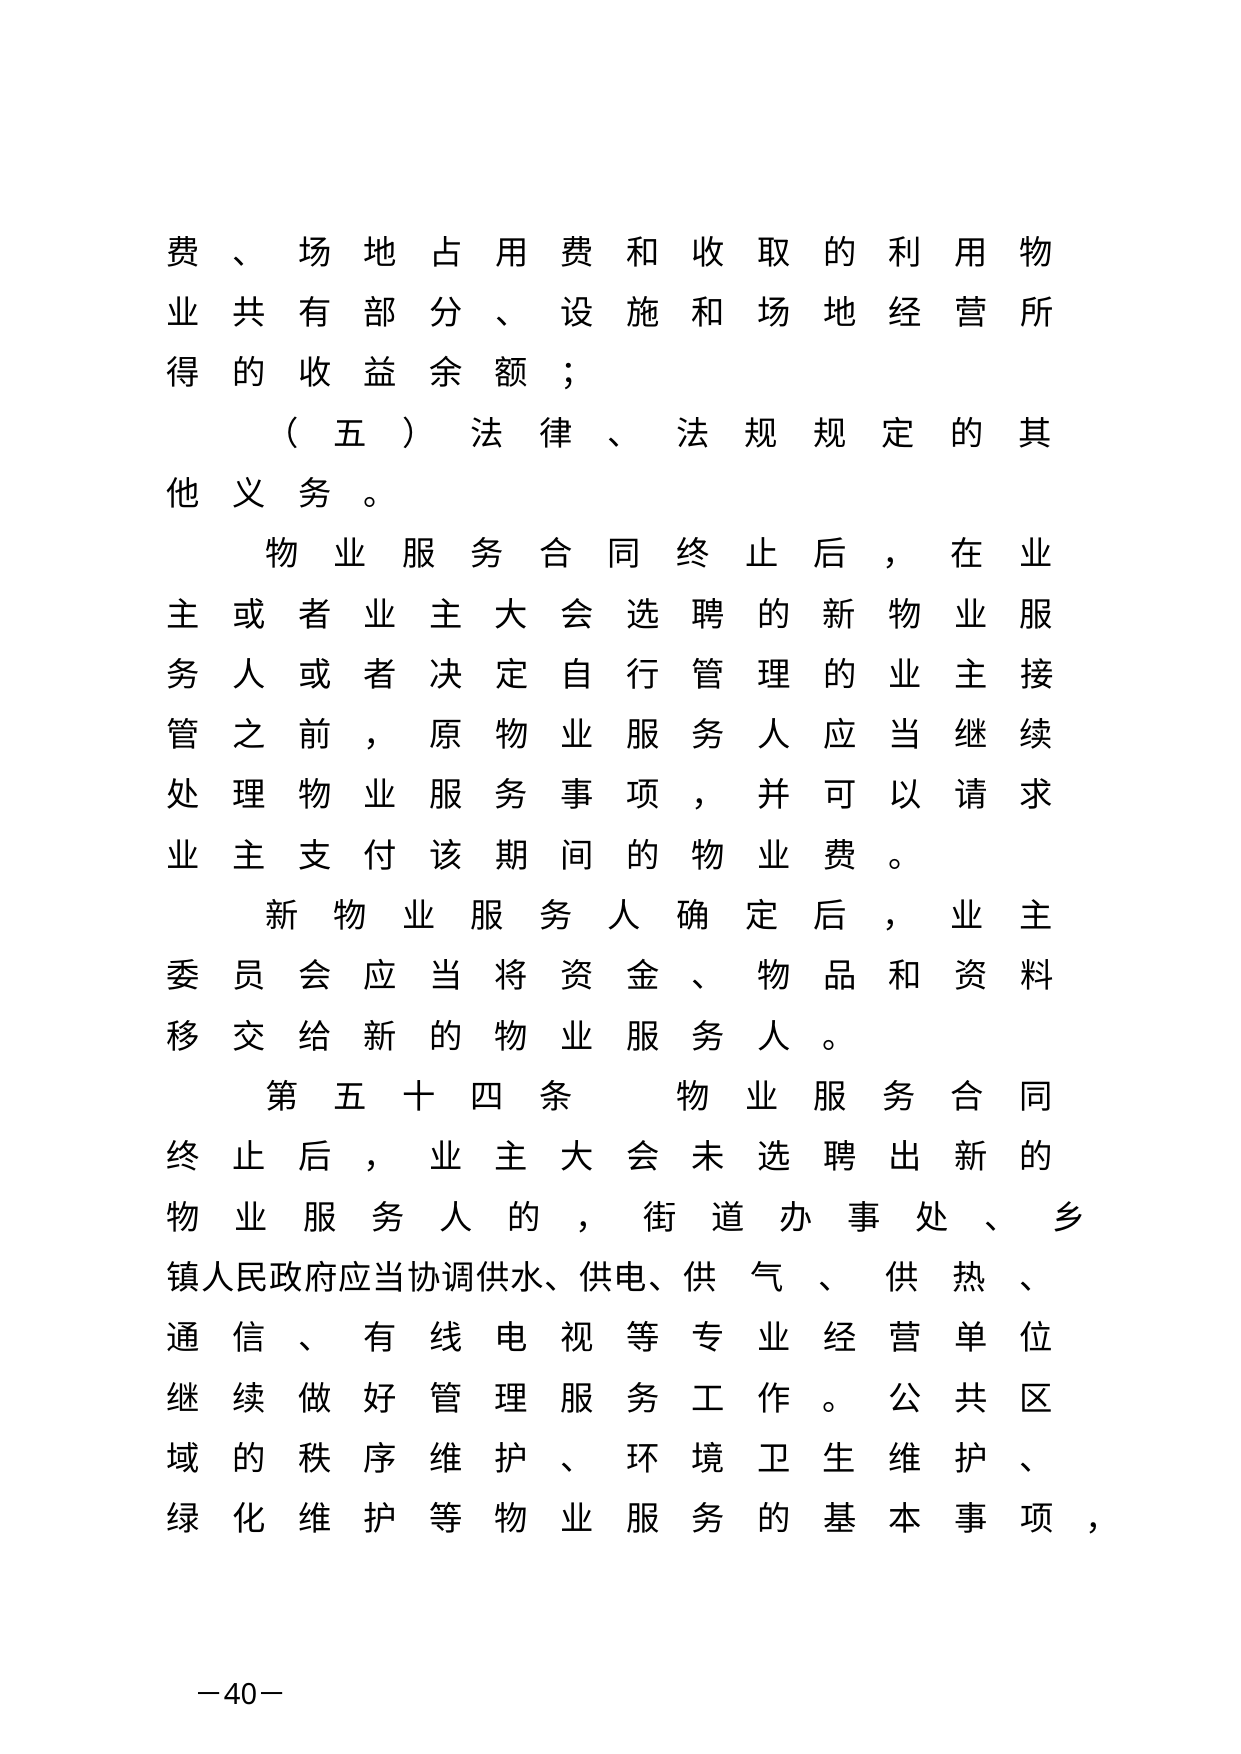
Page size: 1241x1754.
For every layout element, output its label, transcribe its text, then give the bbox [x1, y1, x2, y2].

text 物业服务合同终止后，在业主或者业主大会选聘的新物业服务人或者决定自行管理的业主接管之前，原物业服务人应当继续处理物业服务事项，并可以请求业主支付该期间的物业费。 [167, 521, 1085, 883]
text 新物业服务人确定后，业主委员会应当将资金、物品和资料移交给新的物业服务人。 [167, 883, 1085, 1064]
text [167, 219, 1085, 400]
text （五）法律、法规规定的其他义务。 [167, 400, 1085, 521]
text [167, 1064, 1085, 1546]
